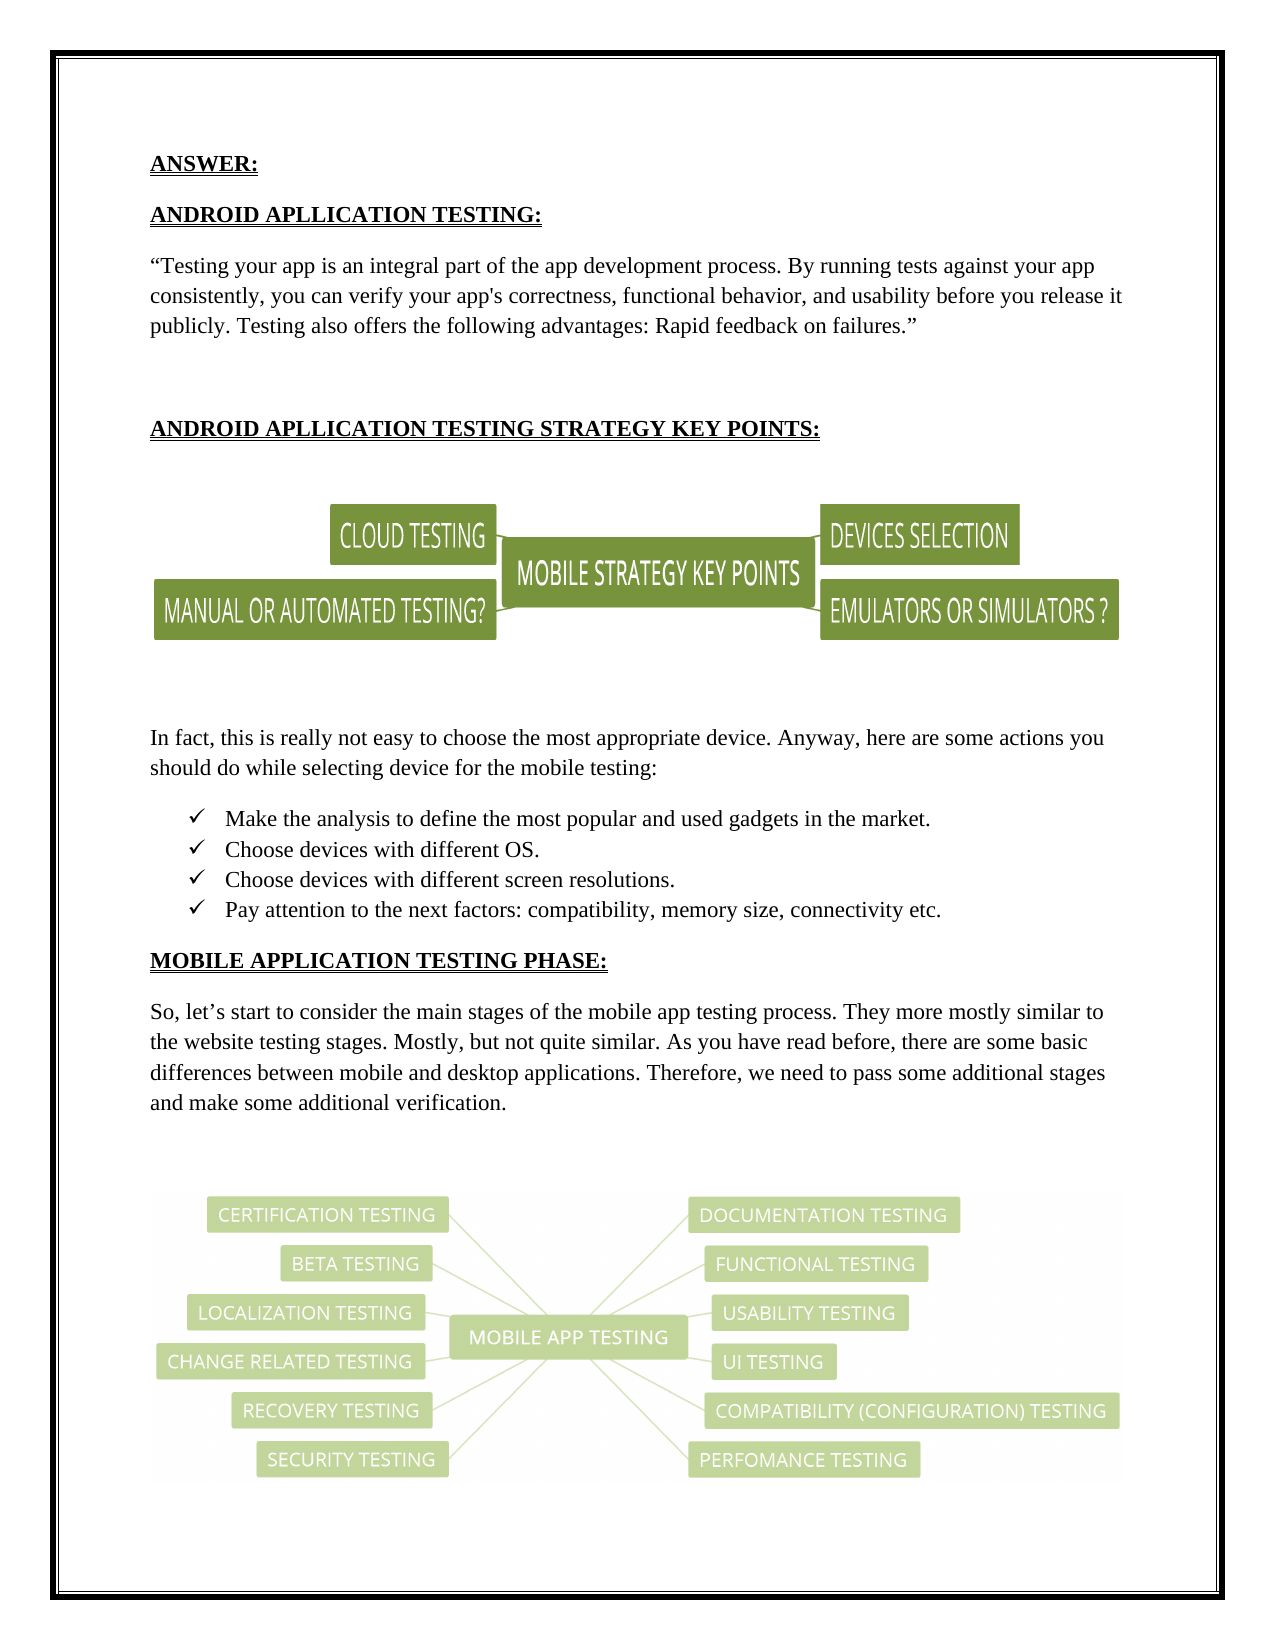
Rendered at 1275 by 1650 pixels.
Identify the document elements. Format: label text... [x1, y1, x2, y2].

list Make the analysis to define the most popular and used gadgets in the market. [187, 806, 1125, 832]
picture [150, 497, 1123, 647]
list Choose devices with different OS. [187, 836, 1125, 862]
text “Testing your app is an integral part of the app development process. By running tests against your app consistently, you can verify your app's correctness, functional behavior, and usability before you release it publicly. Testing also offers the following advantages: Rapid feedback on failures.” [150, 252, 1125, 339]
text In fact, this is really not easy to choose the most appropriate device. Anyway, here are some actions you should do while selecting device for the mobile testing: [150, 724, 1125, 781]
text ANDROID APLLICATION TESTING: [150, 201, 1125, 227]
text ANSWER: [150, 150, 1125, 176]
text ANDROID APLLICATION TESTING STRATEGY KEY POINTS: [150, 414, 1125, 441]
text MOBILE APPLICATION TESTING PHASE: [150, 947, 1125, 973]
picture [150, 1191, 1125, 1484]
list Pay attention to the next factors: compatibility, memory size, connectivity etc. [187, 896, 1125, 922]
text So, let’s start to consider the main stages of the mobile app testing process. They more mostly similar to the website testing stages. Mostly, but not quite similar. As you have read before, there are some basic differences between mobile and desktop applications. Therefore, we need to pass some additional stages and make some additional verification. [150, 998, 1125, 1115]
list Choose devices with different screen resolutions. [187, 866, 1125, 892]
